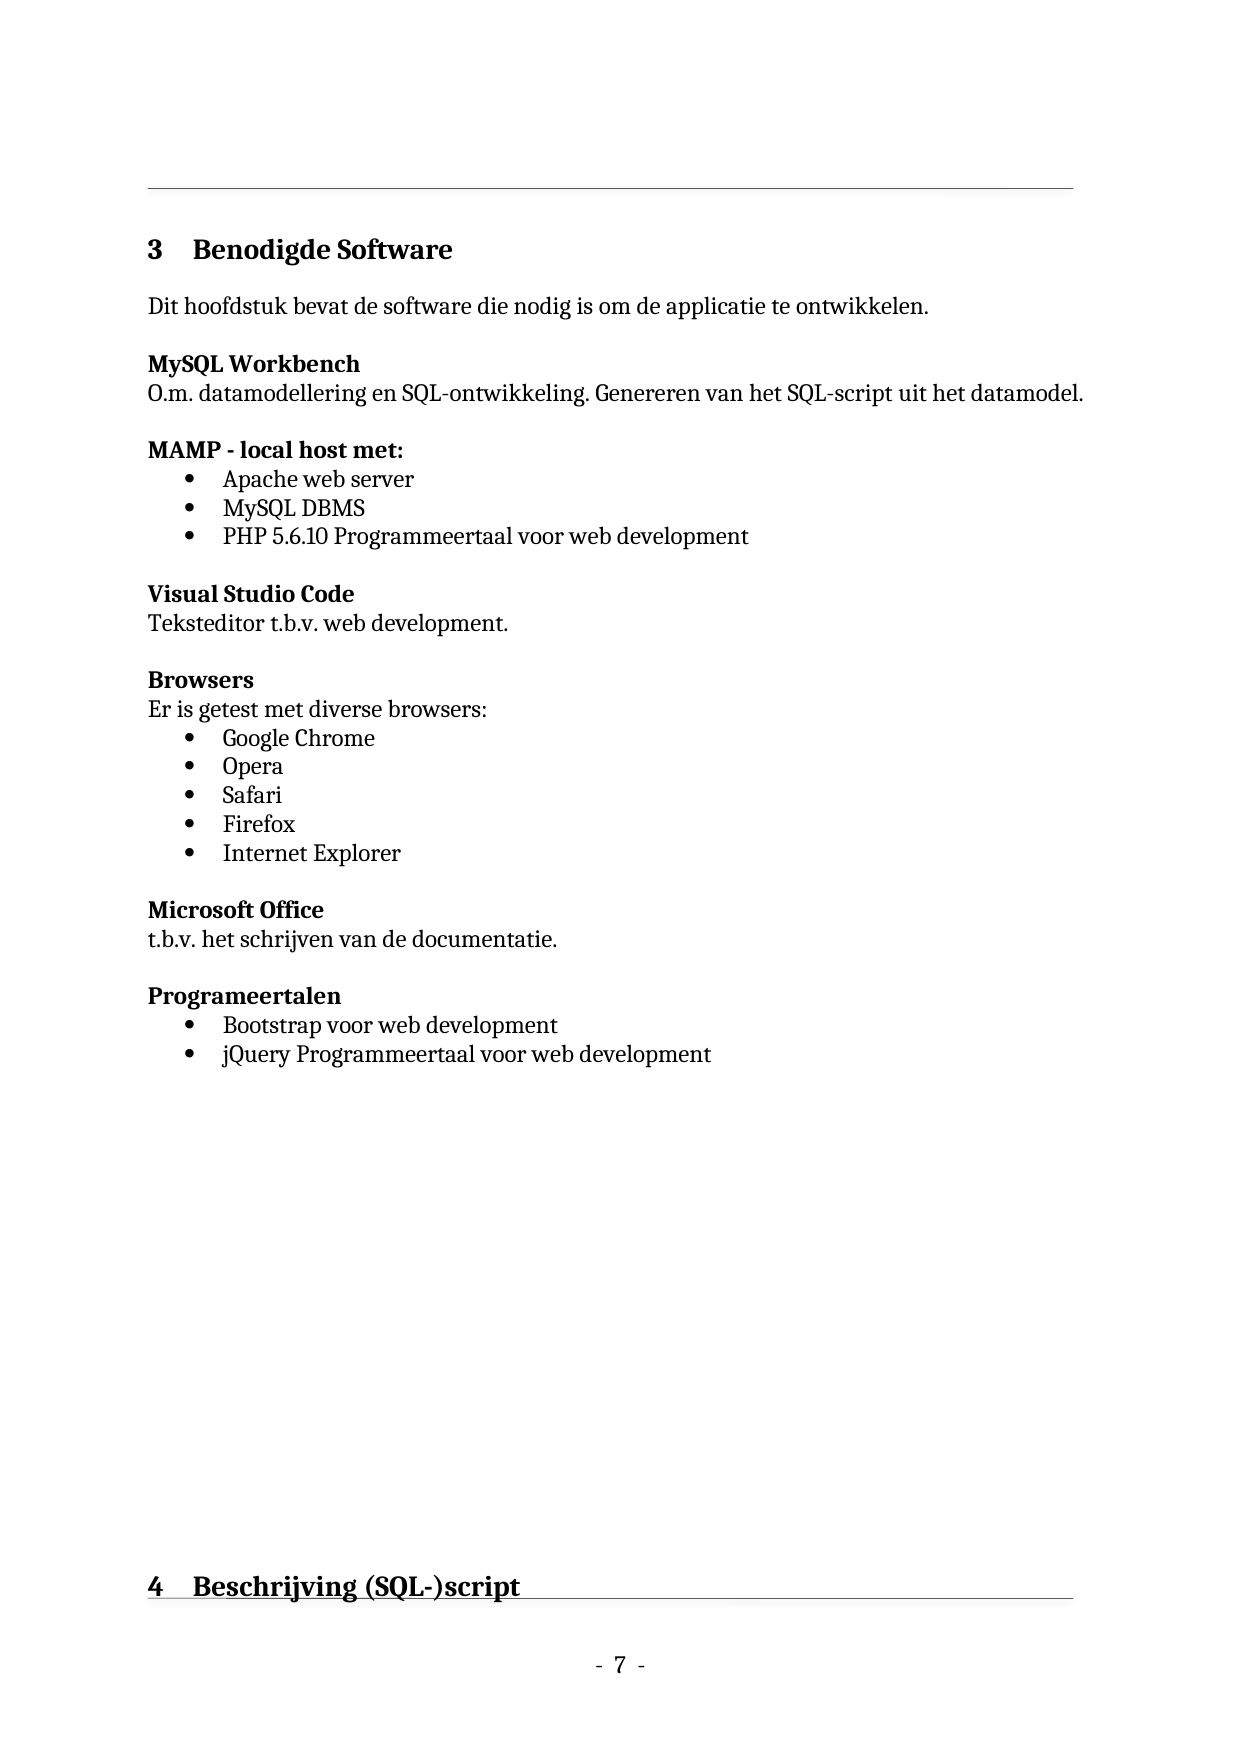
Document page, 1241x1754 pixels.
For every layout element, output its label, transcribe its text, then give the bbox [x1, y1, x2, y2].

list Internet Explorer [185, 838, 1092, 867]
text O.m. datamodellering en SQL-ontwikkeling. Genereren van het SQL-script uit het datamodel. [148, 378, 1092, 407]
list Safari [185, 781, 1092, 810]
list Bootstrap voor web development [185, 1011, 1092, 1040]
list Opera [185, 752, 1092, 781]
text Microsoft Office [148, 896, 1092, 925]
text Teksteditor t.b.v. web development. [148, 608, 1092, 637]
text Programeertalen [148, 982, 1092, 1011]
subtitle Beschrijving (SQL-)script [148, 1570, 1092, 1603]
list Apache web server [185, 465, 1092, 493]
text Browsers [148, 666, 1092, 695]
text Er is getest met diverse browsers: [148, 695, 1092, 723]
text MAMP - local host met: [148, 436, 1092, 465]
subtitle Benodigde Software [148, 233, 1092, 267]
list MySQL DBMS [185, 493, 1092, 522]
text t.b.v. het schrijven van de documentatie. [148, 925, 1092, 953]
list PHP 5.6.10 Programmeertaal voor web development [185, 522, 1092, 551]
list Google Chrome [185, 723, 1092, 752]
list Firefox [185, 810, 1092, 838]
list jQuery Programmeertaal voor web development [185, 1040, 1092, 1068]
text Dit hoofdstuk bevat de software die nodig is om de applicatie te ontwikkelen. [148, 292, 1092, 321]
text Visual Studio Code [148, 580, 1092, 608]
text MySQL Workbench [148, 350, 1092, 378]
